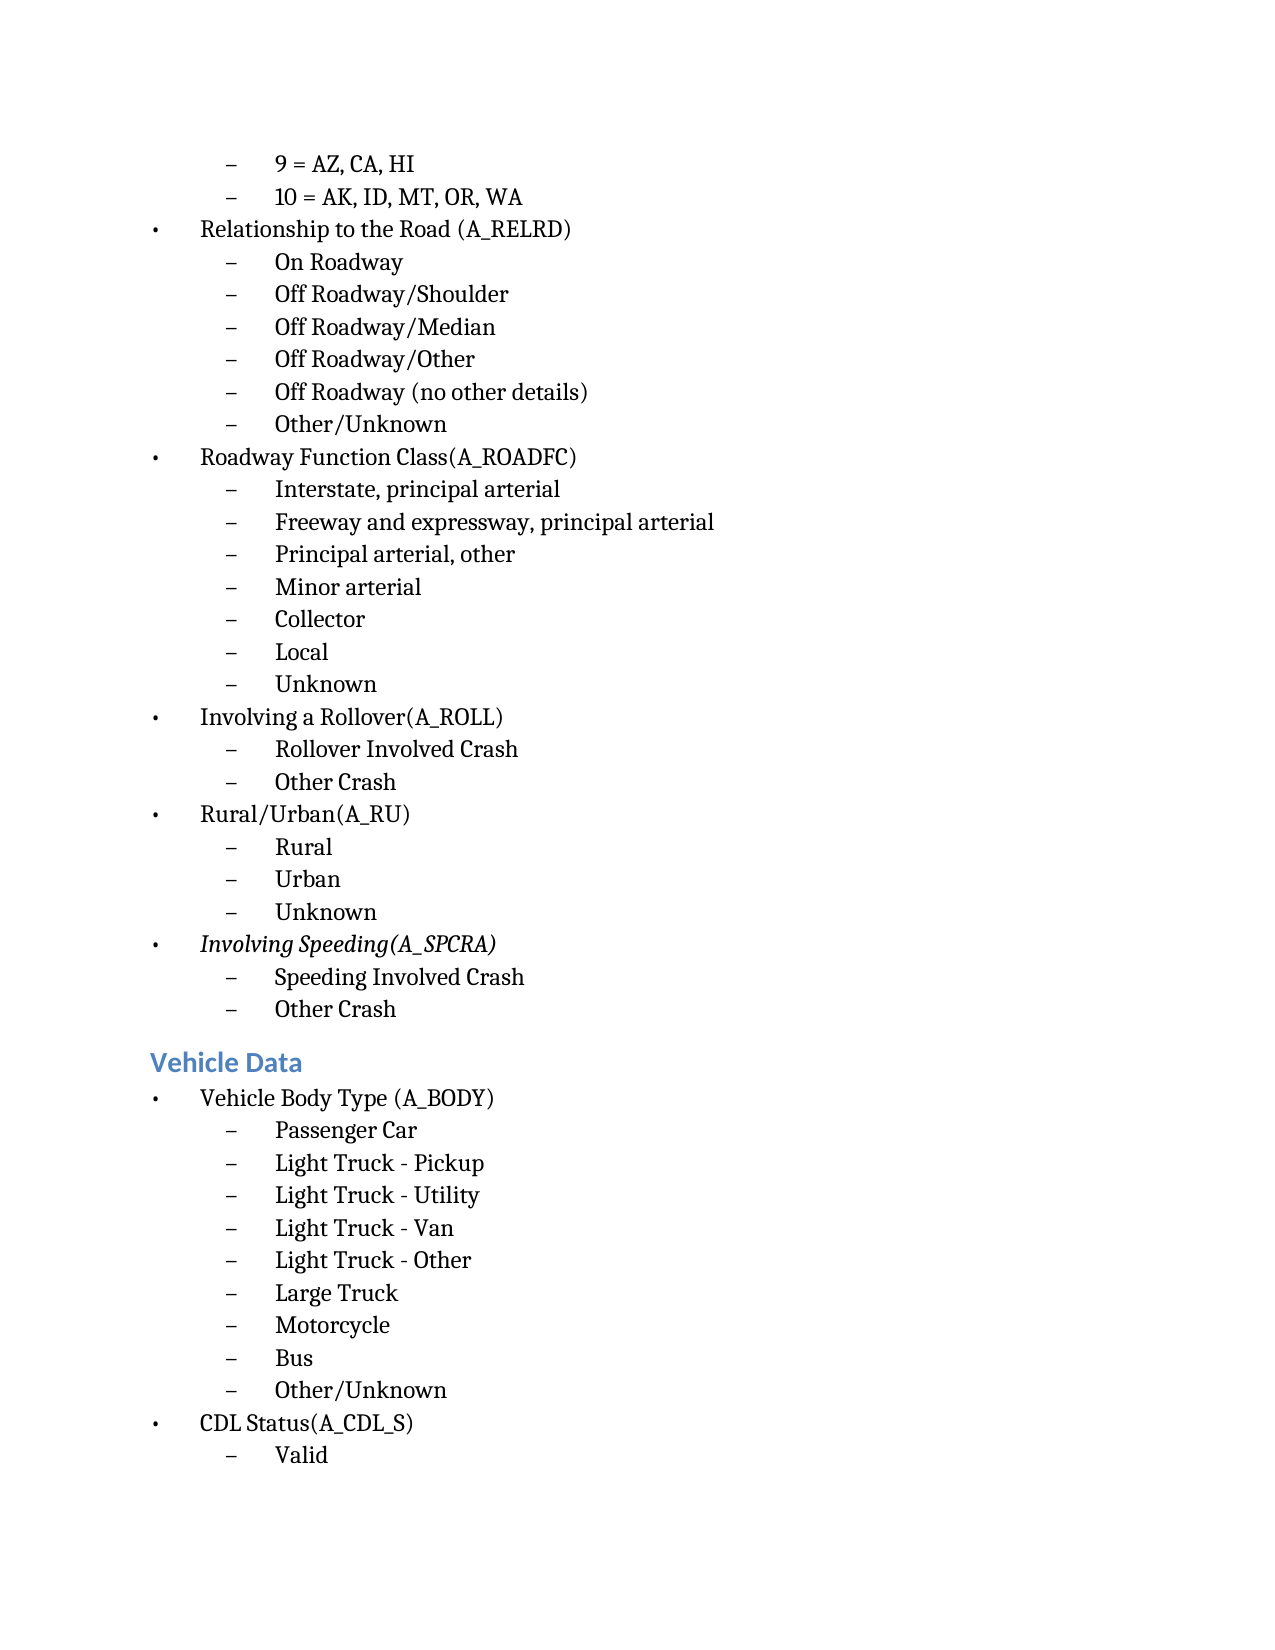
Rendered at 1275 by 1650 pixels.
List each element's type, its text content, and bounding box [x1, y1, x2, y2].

list Large Truck [225, 1279, 1125, 1308]
list Passenger Car [225, 1116, 1125, 1145]
list Principal arterial, other [225, 540, 1125, 569]
list Motorcycle [225, 1311, 1125, 1340]
list Collector [225, 605, 1125, 634]
list CDL Status(A_CDL_S) [150, 1409, 1125, 1438]
list Interstate, principal arterial [225, 475, 1125, 504]
subtitle Vehicle Data [150, 1044, 1125, 1080]
list Urban [225, 865, 1125, 894]
list Light Truck - Pickup [225, 1149, 1125, 1178]
list Rollover Involved Crash [225, 735, 1125, 764]
list Off Roadway (no other details) [225, 377, 1125, 406]
list Light Truck - Other [225, 1246, 1125, 1275]
list 9 = AZ, CA, HI [225, 150, 1125, 179]
list Off Roadway/Shoulder [225, 280, 1125, 309]
list Light Truck - Van [225, 1214, 1125, 1243]
list Bus [225, 1344, 1125, 1373]
list Unknown [225, 670, 1125, 699]
list Other/Unknown [225, 410, 1125, 439]
list Rural [225, 832, 1125, 861]
list Rural/Urban(A_RU) [150, 800, 1125, 829]
list Light Truck - Utility [225, 1181, 1125, 1210]
list Speeding Involved Crash [225, 962, 1125, 991]
list Other/Unknown [225, 1376, 1125, 1405]
list 10 = AK, ID, MT, OR, WA [225, 182, 1125, 211]
list On Roadway [225, 247, 1125, 276]
list Local [225, 637, 1125, 666]
list Other Crash [225, 995, 1125, 1024]
list Other Crash [225, 767, 1125, 796]
list Relationship to the Road (A_RELRD) [150, 215, 1125, 244]
list Vehicle Body Type (A_BODY) [150, 1084, 1125, 1113]
list Freeway and expressway, principal arterial [225, 507, 1125, 536]
list Involving a Rollover(A_ROLL) [150, 702, 1125, 731]
list Valid [225, 1441, 1125, 1470]
list Off Roadway/Other [225, 345, 1125, 374]
list Off Roadway/Median [225, 312, 1125, 341]
list Unknown [225, 897, 1125, 926]
list Involving Speeding(A_SPCRA) [150, 930, 1125, 959]
list Roadway Function Class(A_ROADFC) [150, 442, 1125, 471]
list Minor arterial [225, 572, 1125, 601]
